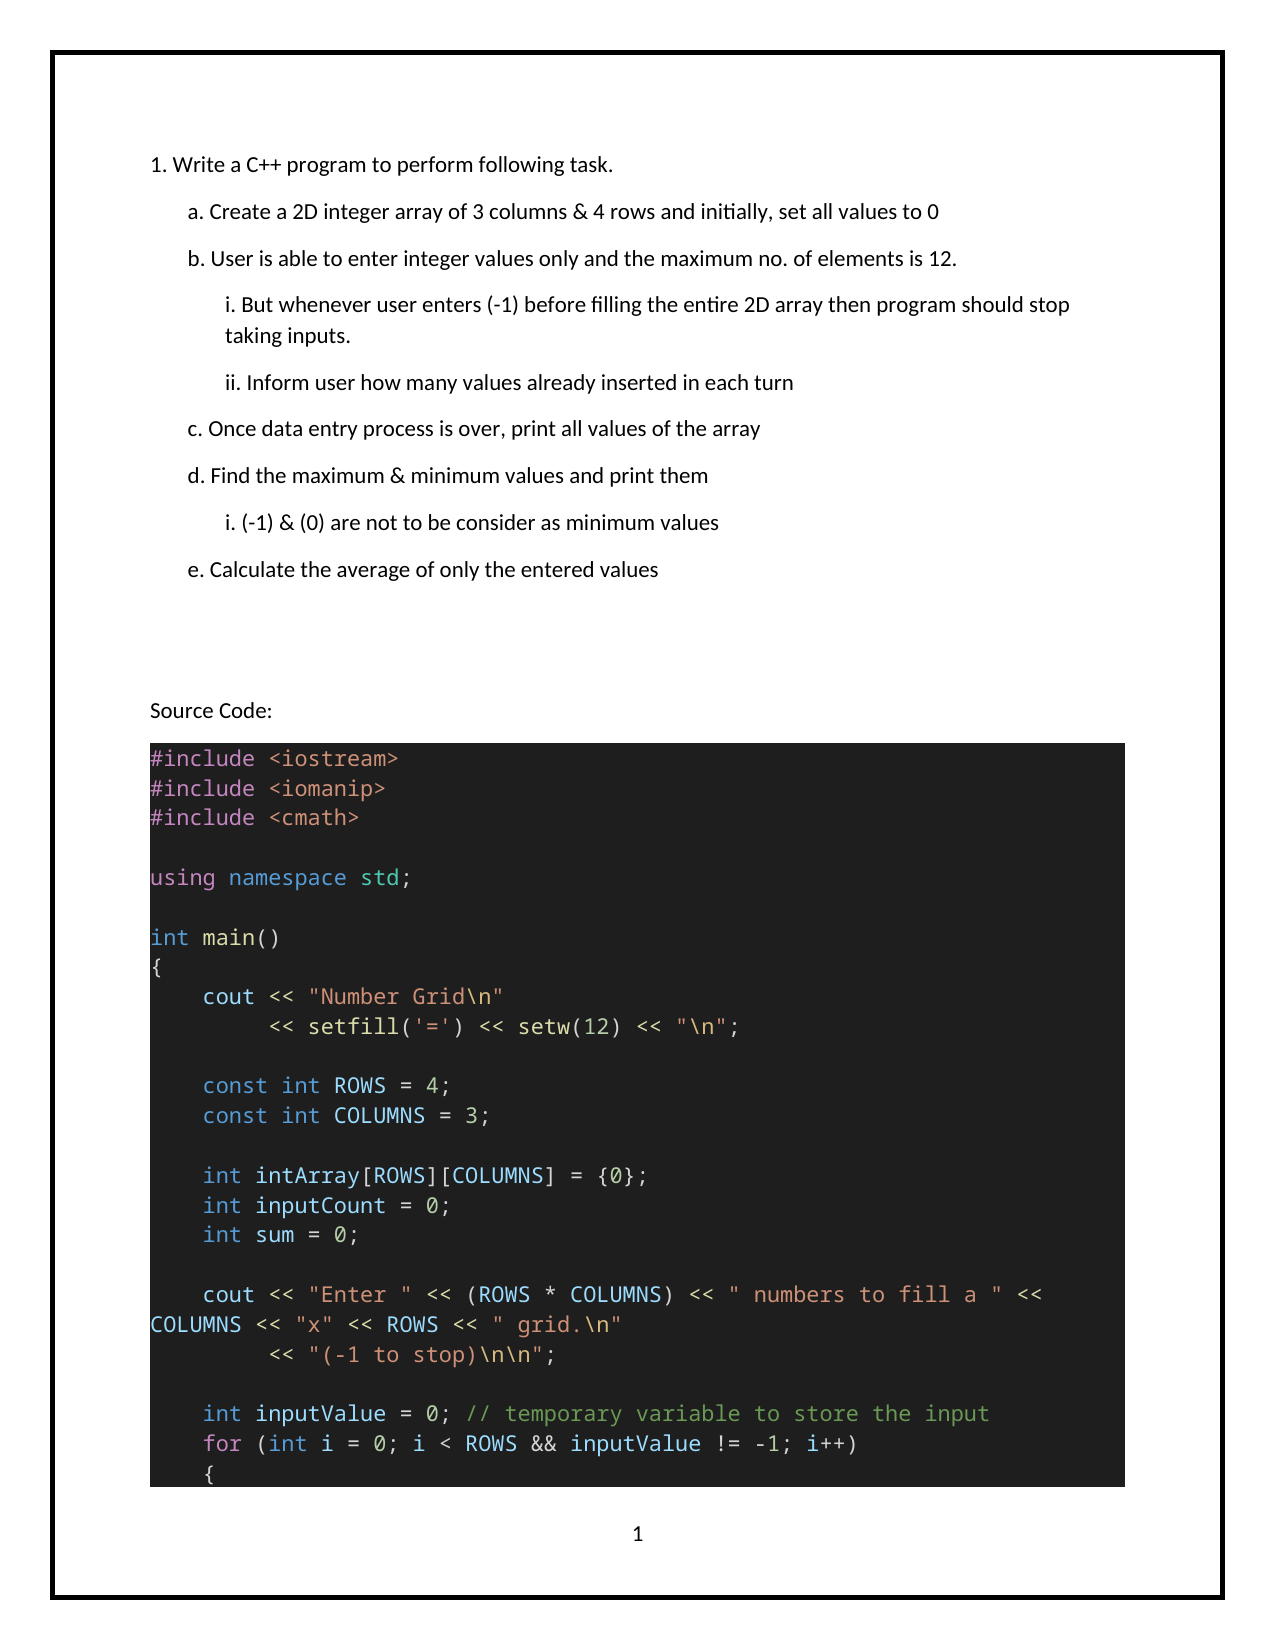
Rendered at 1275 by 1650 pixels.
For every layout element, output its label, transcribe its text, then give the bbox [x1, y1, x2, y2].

text Source Code: [150, 696, 1125, 724]
text << "(-1 to stop)\n\n"; [150, 1338, 1125, 1368]
text #include <iomanip> [150, 772, 1125, 802]
text for (int i = 0; i < ROWS && inputValue != -1; i++) [150, 1428, 1125, 1458]
text { [150, 951, 1125, 981]
text cout << "Number Grid\n" [150, 981, 1125, 1011]
text #include <iostream> [150, 743, 1125, 772]
text const int ROWS = 4; [150, 1070, 1125, 1100]
text b. User is able to enter integer values only and the maximum no. of elements is 12. [187, 244, 1125, 272]
text c. Once data entry process is over, print all values of the array [187, 414, 1125, 443]
text i. But whenever user enters (-1) before filling the entire 2D array then program should stop taking inputs. [225, 291, 1125, 349]
text i. (-1) & (0) are not to be consider as minimum values [225, 508, 1125, 536]
text int inputValue = 0; // temporary variable to store the input [150, 1398, 1125, 1428]
text { [150, 1458, 1125, 1487]
text a. Create a 2D integer array of 3 columns & 4 rows and initially, set all values to 0 [187, 197, 1125, 225]
text int inputCount = 0; [150, 1189, 1125, 1219]
text int intArray[ROWS][COLUMNS] = {0}; [150, 1160, 1125, 1189]
text int main() [150, 921, 1125, 951]
text ii. Inform user how many values already inserted in each turn [225, 368, 1125, 396]
text d. Find the maximum & minimum values and print them [187, 461, 1125, 489]
text 1. Write a C++ program to perform following task. [150, 150, 1125, 178]
text << setfill('=') << setw(12) << "\n"; [150, 1011, 1125, 1041]
text cout << "Enter " << (ROWS * COLUMNS) << " numbers to fill a " << COLUMNS << "x" << ROWS << " grid.\n" [150, 1279, 1125, 1338]
text using namespace std; [150, 862, 1125, 892]
text const int COLUMNS = 3; [150, 1100, 1125, 1130]
text e. Calculate the average of only the entered values [187, 555, 1125, 583]
text #include <cmath> [150, 802, 1125, 832]
text int sum = 0; [150, 1219, 1125, 1249]
